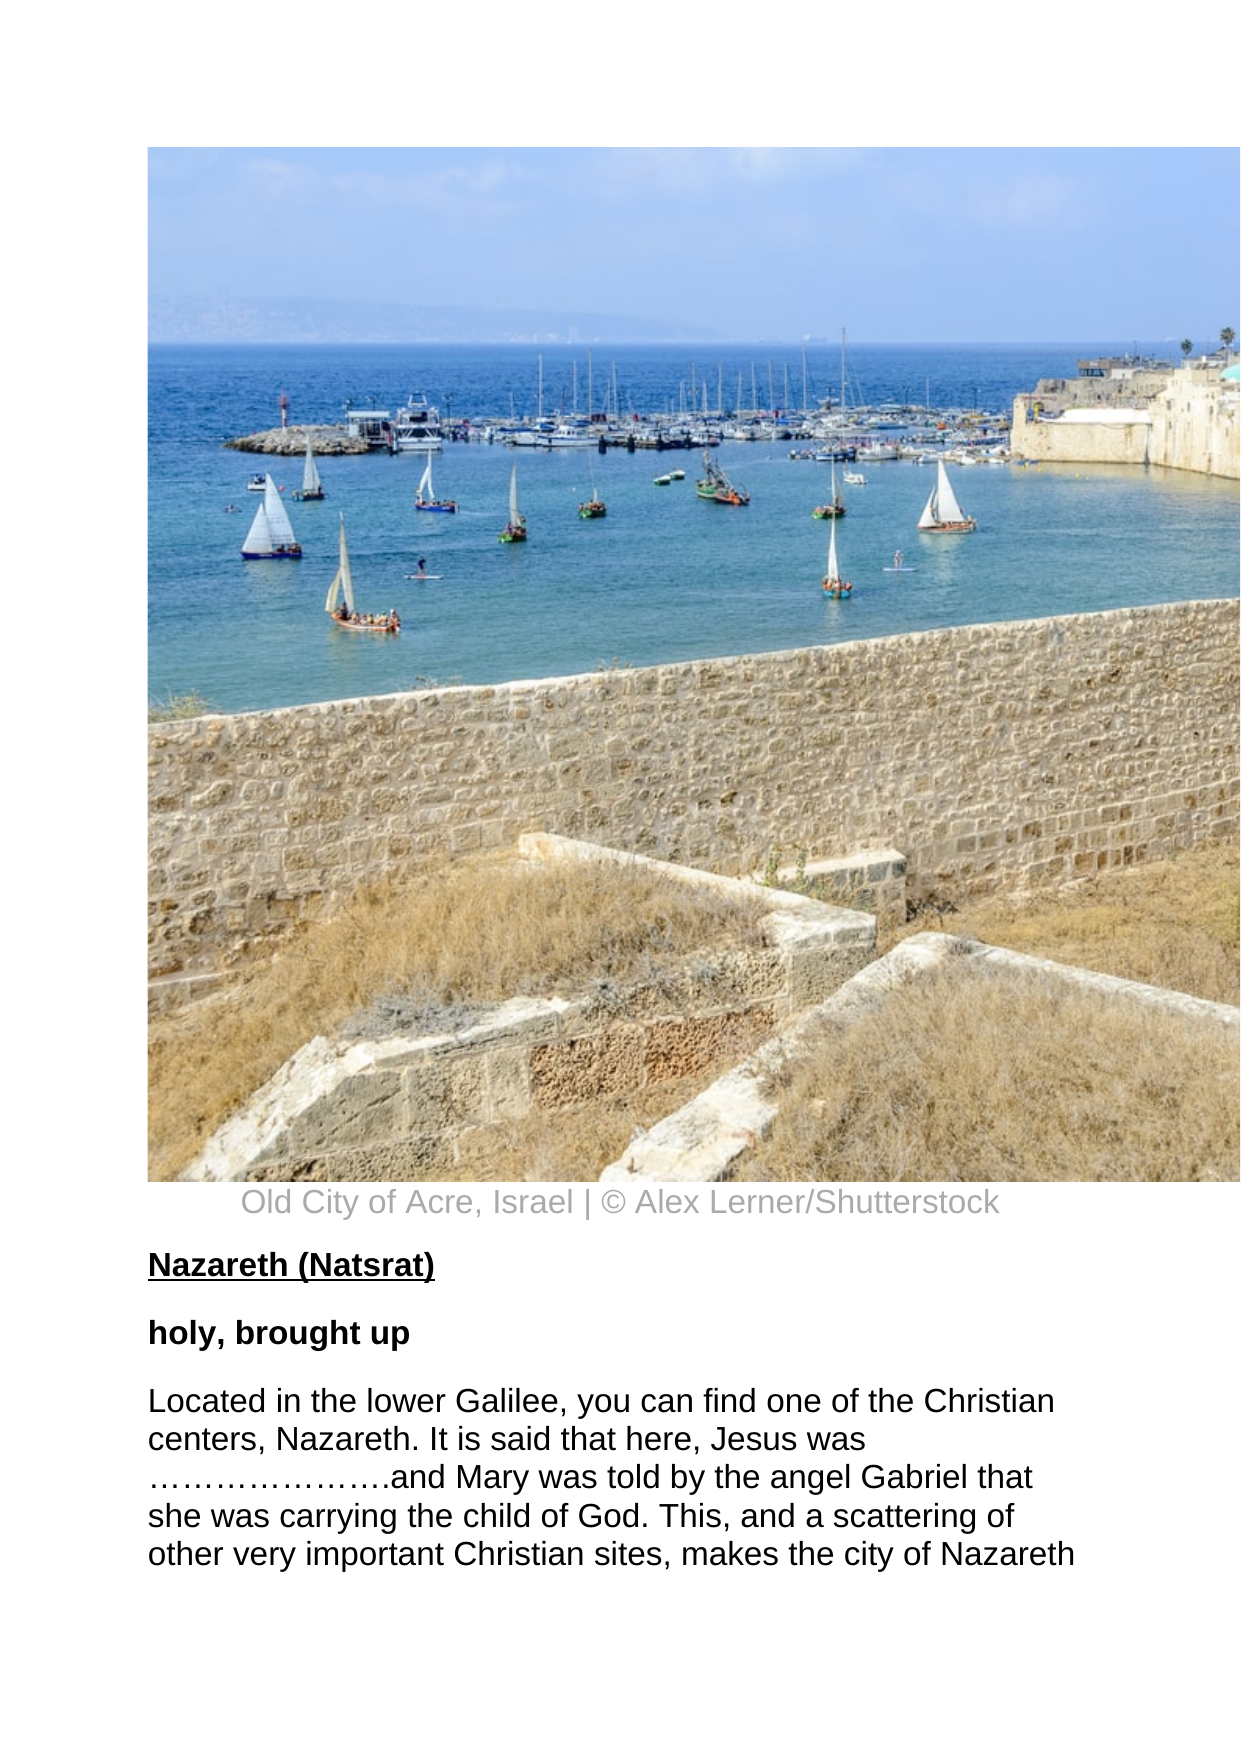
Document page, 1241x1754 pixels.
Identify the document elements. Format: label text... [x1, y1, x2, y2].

text holy, brought up [148, 1313, 1093, 1351]
text Old City of Acre, Israel | © Alex Lerner/Shutterstock [148, 1182, 1093, 1220]
picture [147, 147, 1241, 1182]
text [148, 1381, 1093, 1573]
text Nazareth (Natsrat) [148, 1245, 1093, 1284]
